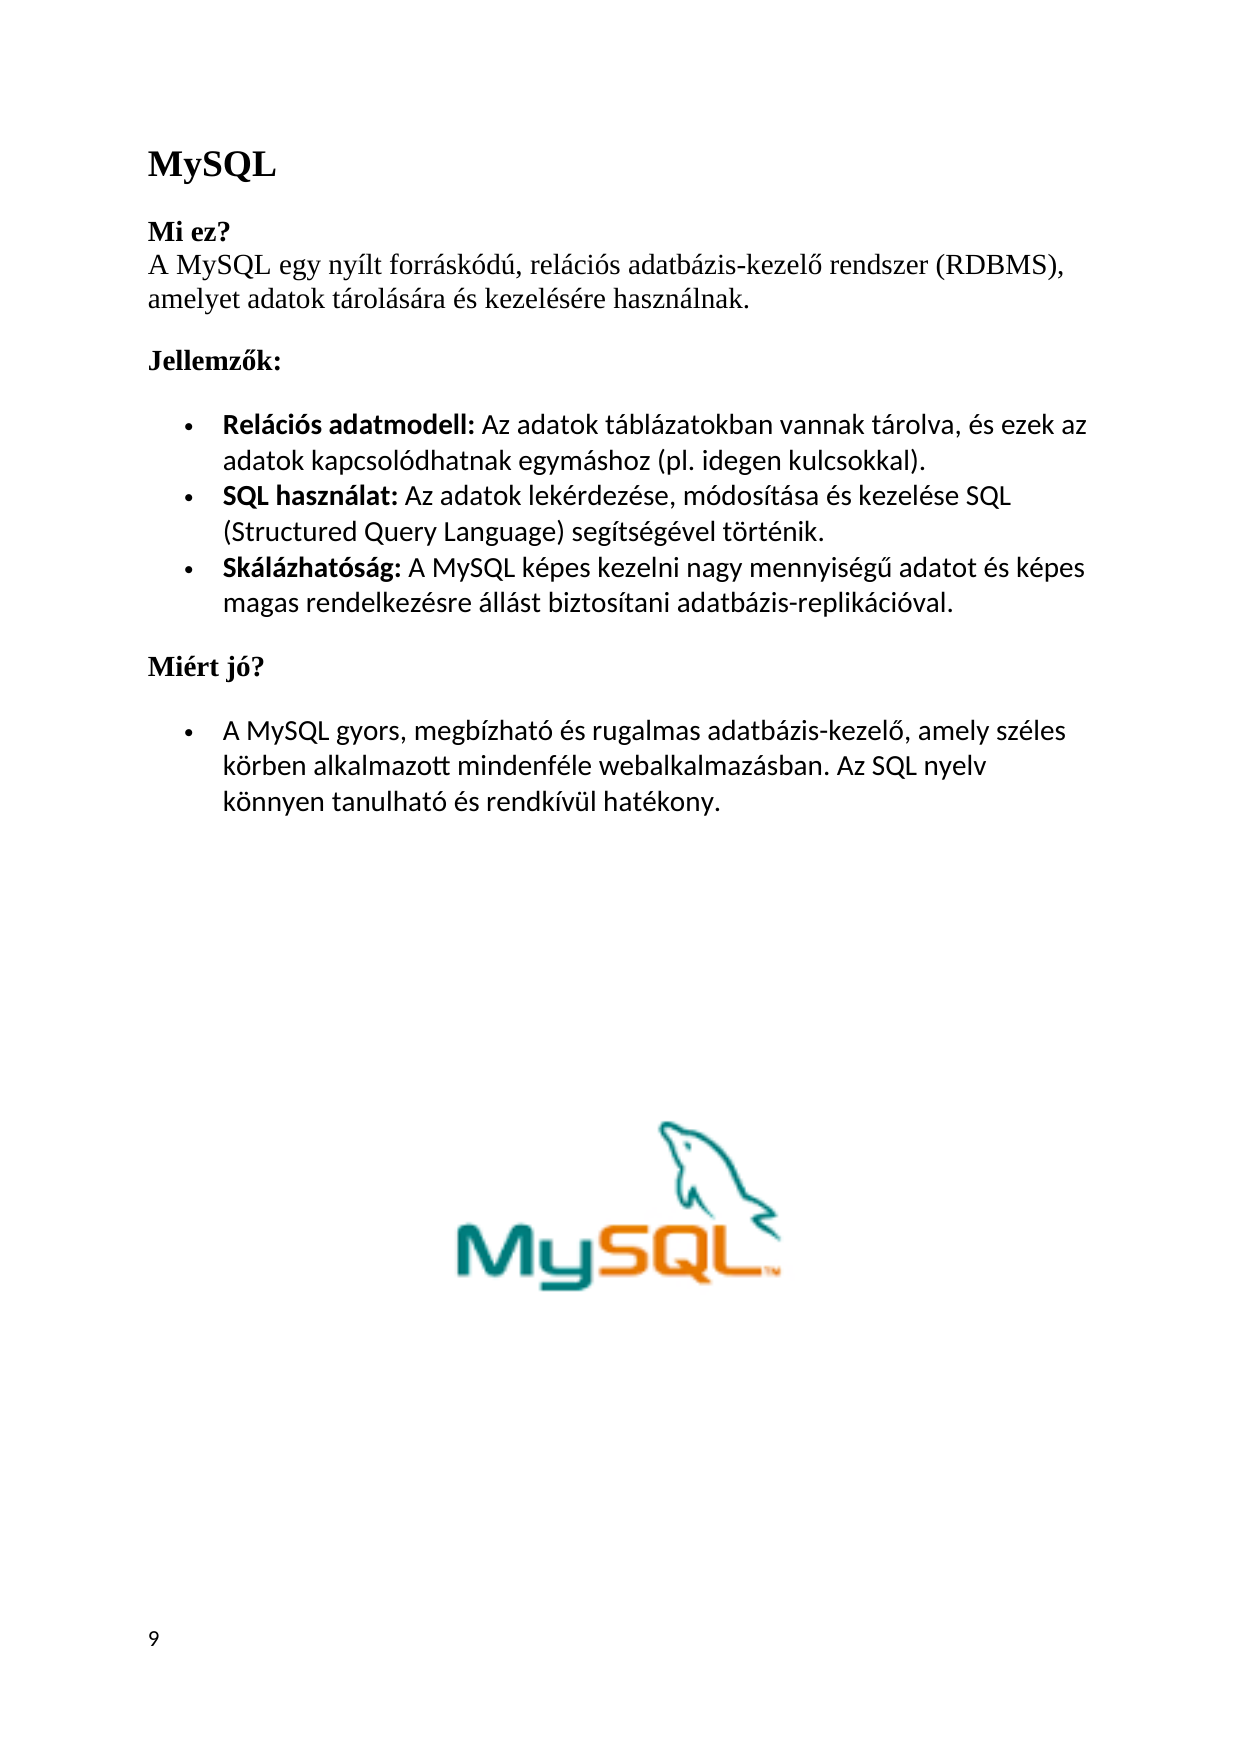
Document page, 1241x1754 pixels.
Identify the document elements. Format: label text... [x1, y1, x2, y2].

list A MySQL gyors, megbízható és rugalmas adatbázis-kezelő, amely széles körben alkalmazott mindenféle webalkalmazásban. Az SQL nyelv könnyen tanulható és rendkívül hatékony. [185, 712, 1093, 819]
list SQL használat: Az adatok lekérdezése, módosítása és kezelése SQL (Structured Query Language) segítségével történik. [185, 477, 1093, 549]
text Mi ez? A MySQL egy nyílt forráskódú, relációs adatbázis-kezelő rendszer (RDBMS), amelyet adatok tárolására és kezelésére használnak. [148, 214, 1093, 314]
text Miért jó? [148, 649, 1093, 683]
list Relációs adatmodell: Az adatok táblázatokban vannak tárolva, és ezek az adatok kapcsolódhatnak egymáshoz (pl. idegen kulcsokkal). [185, 406, 1093, 477]
subtitle MySQL [148, 141, 1093, 184]
list Skálázhatóság: A MySQL képes kezelni nagy mennyiségű adatot és képes magas rendelkezésre állást biztosítani adatbázis-replikációval. [185, 549, 1093, 620]
picture [326, 891, 909, 1518]
text Jellemzők: [148, 343, 1093, 377]
